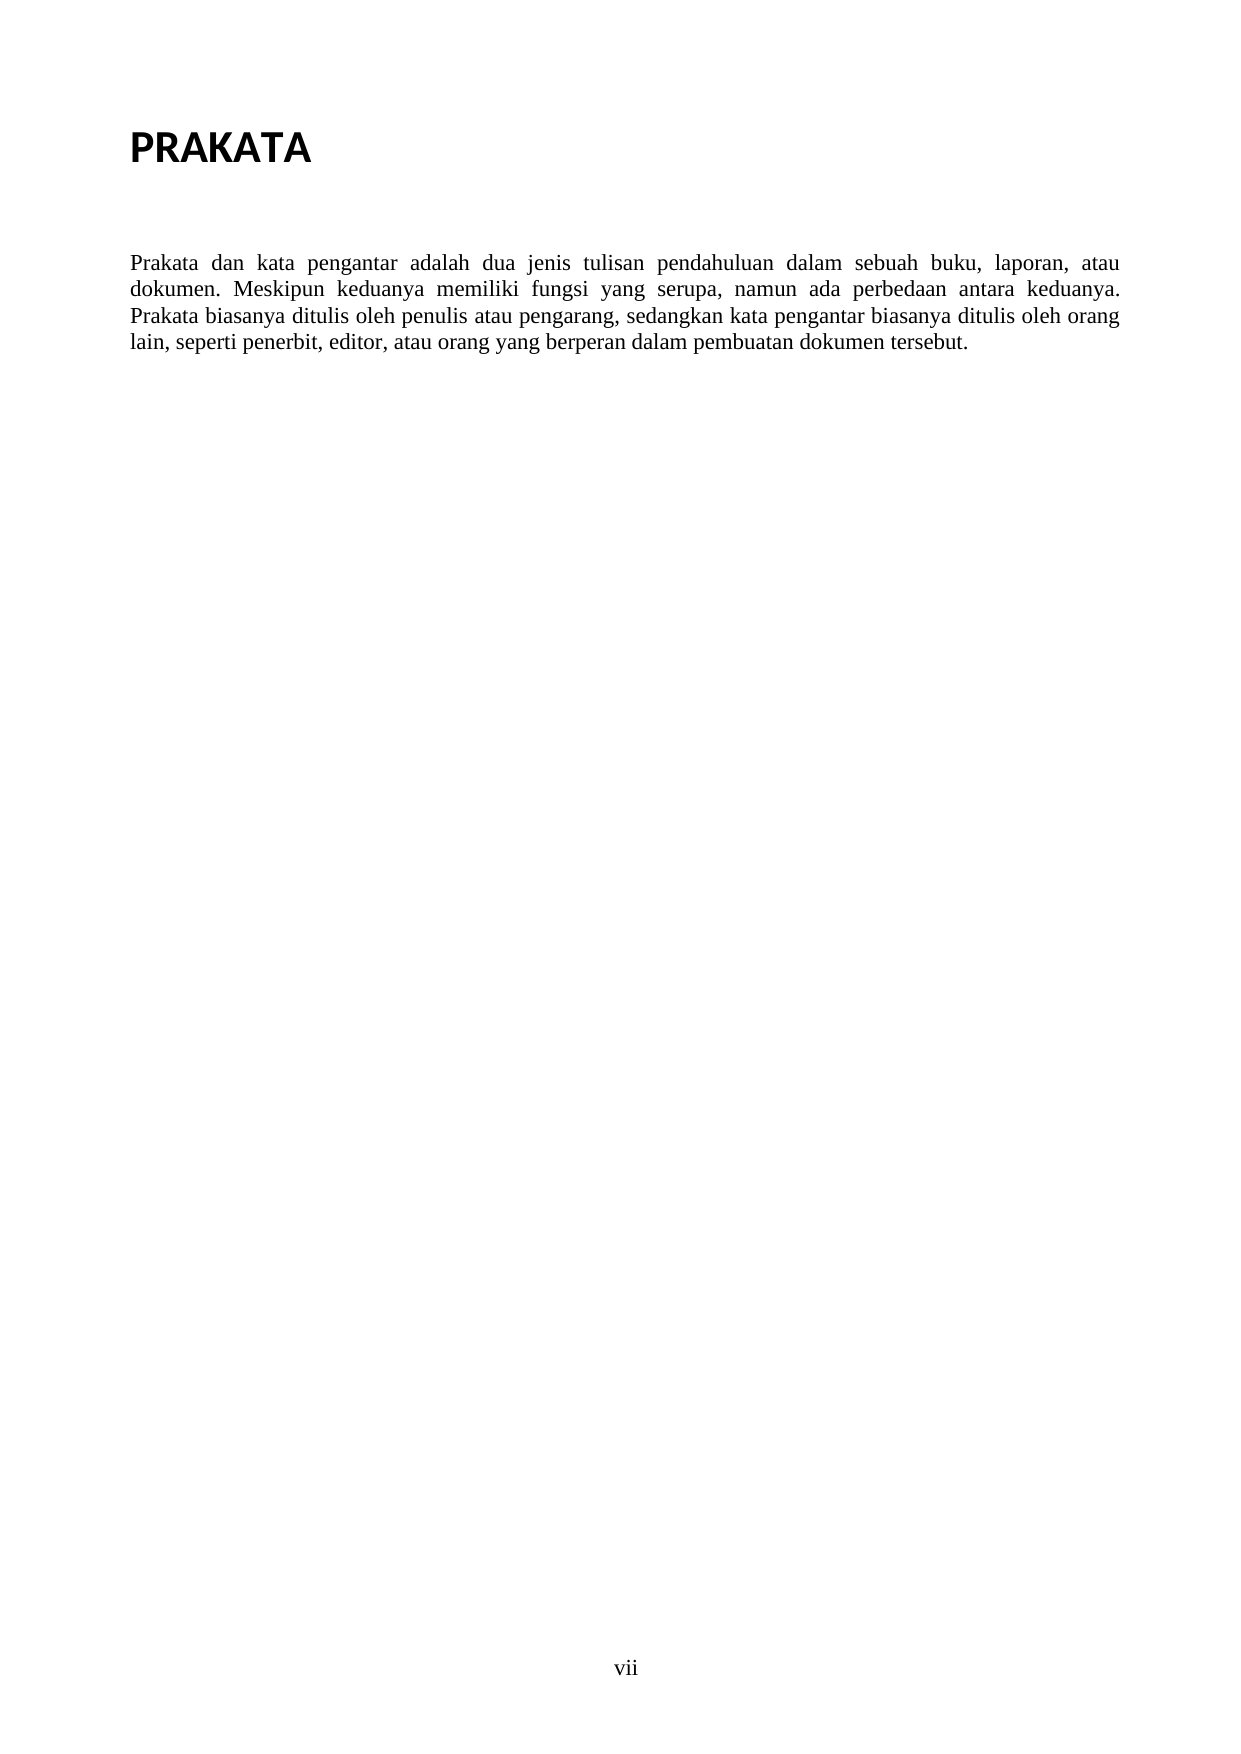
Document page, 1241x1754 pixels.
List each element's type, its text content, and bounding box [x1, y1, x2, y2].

text Prakata dan kata pengantar adalah dua jenis tulisan pendahuluan dalam sebuah buku, laporan, atau dokumen. Meskipun keduanya memiliki fungsi yang serupa, namun ada perbedaan antara keduanya. Prakata biasanya ditulis oleh penulis atau pengarang, sedangkan kata pengantar biasanya ditulis oleh orang lain, seperti penerbit, editor, atau orang yang berperan dalam pembuatan dokumen tersebut. [130, 249, 1122, 354]
subtitle Prakata [130, 118, 1122, 174]
